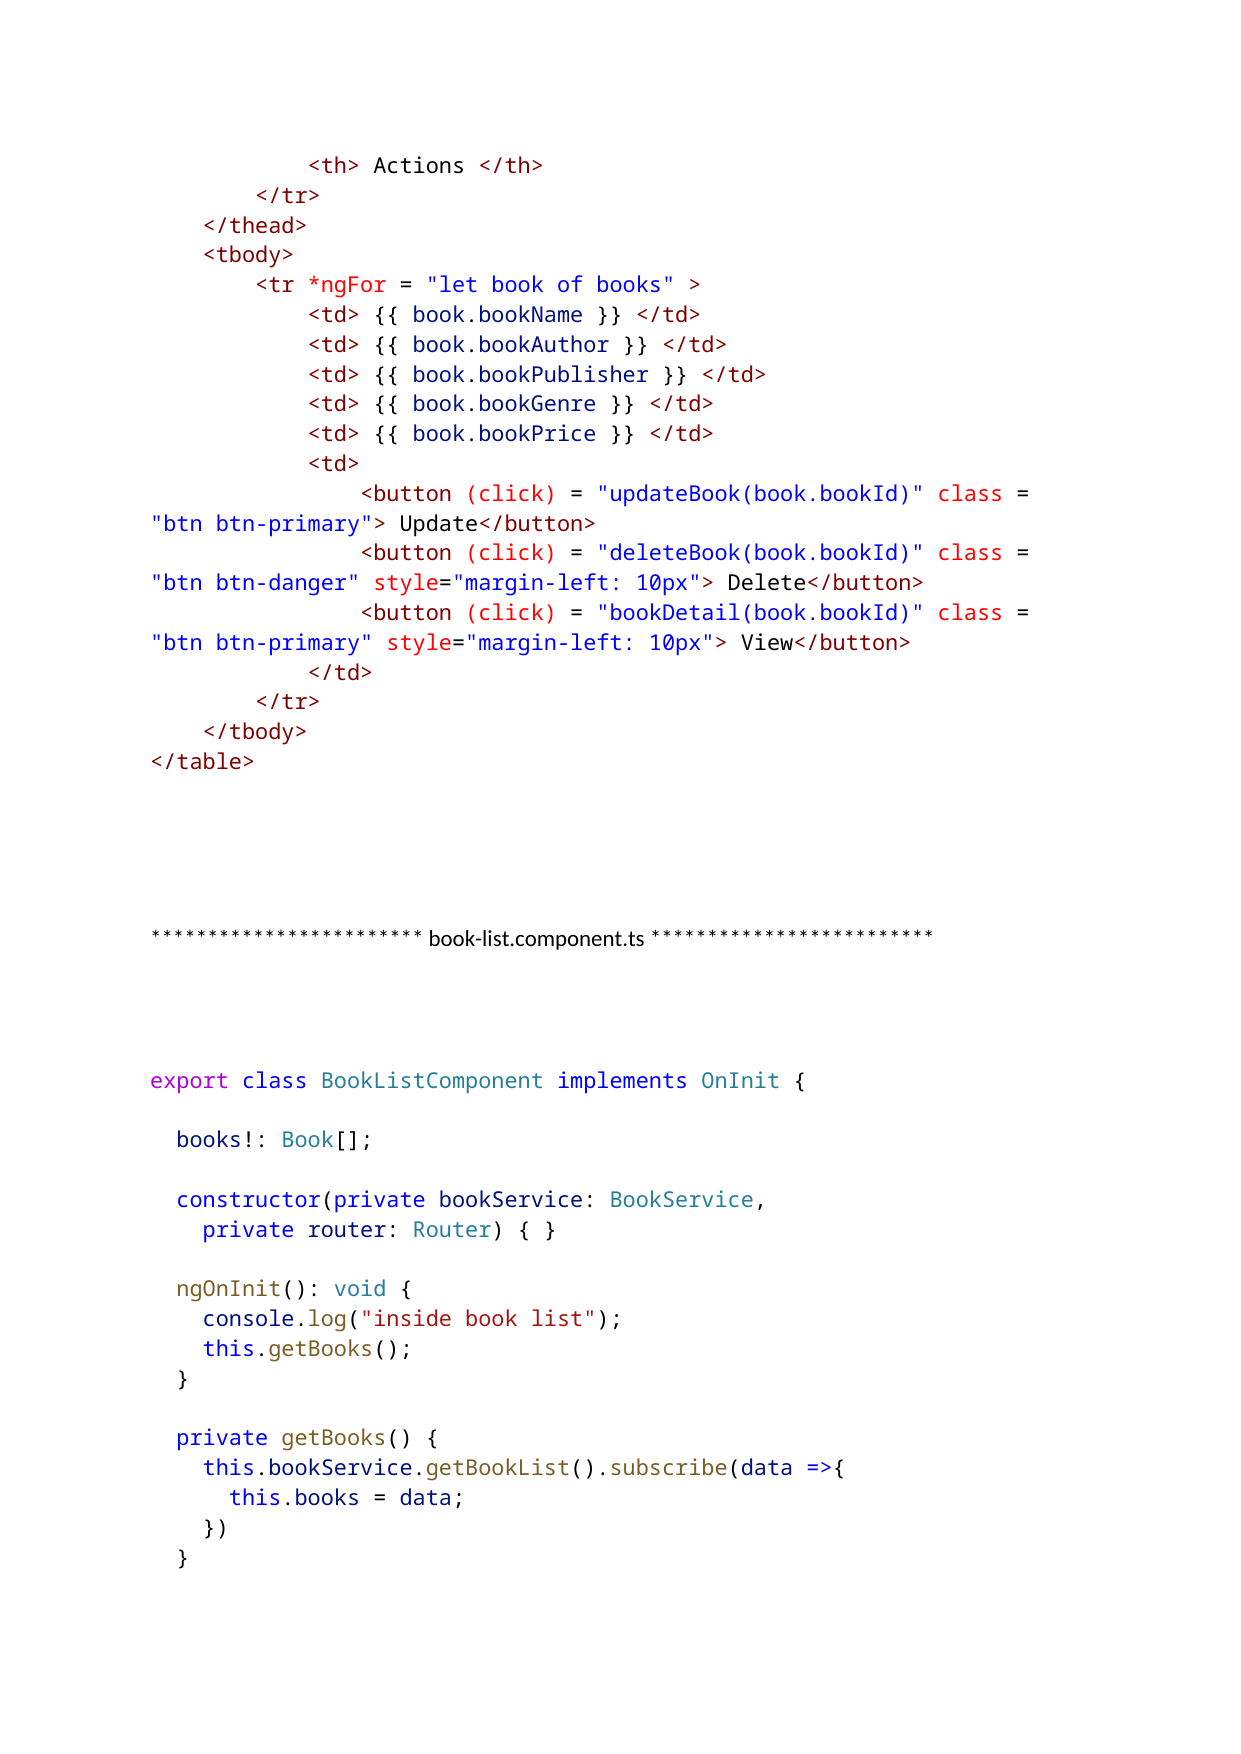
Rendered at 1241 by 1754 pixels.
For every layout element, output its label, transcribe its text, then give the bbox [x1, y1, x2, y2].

text } [150, 1363, 1090, 1392]
text } [150, 1541, 1090, 1571]
text this.getBooks(); [150, 1333, 1090, 1363]
text <td> {{ book.bookGenre }} </td> [150, 388, 1090, 418]
text <td> {{ book.bookPublisher }} </td> [150, 358, 1090, 388]
text </tbody> [150, 716, 1090, 746]
text console.log("inside book list"); [150, 1303, 1090, 1333]
text this.bookService.getBookList().subscribe(data =>{ [150, 1452, 1090, 1482]
text <td> {{ book.bookPrice }} </td> [150, 418, 1090, 448]
text }) [150, 1512, 1090, 1541]
text books!: Book[]; [150, 1124, 1090, 1154]
text this.books = data; [150, 1482, 1090, 1512]
text <td> [150, 448, 1090, 478]
text </td> [150, 656, 1090, 686]
text <th> Actions </th> [150, 150, 1090, 180]
text private getBooks() { [150, 1422, 1090, 1452]
text <button (click) = "updateBook(book.bookId)" class = "btn btn-primary"> Update</button> [150, 478, 1090, 537]
text </tr> [150, 180, 1090, 209]
text constructor(private bookService: BookService, [150, 1184, 1090, 1214]
text private router: Router) { } [150, 1214, 1090, 1243]
text ************************ book-list.component.ts ************************* [150, 924, 1090, 952]
text ngOnInit(): void { [150, 1273, 1090, 1303]
text </tr> [150, 686, 1090, 716]
text <tr *ngFor = "let book of books" > [150, 269, 1090, 299]
text export class BookListComponent implements OnInit { [150, 1065, 1090, 1094]
text <td> {{ book.bookName }} </td> [150, 299, 1090, 329]
text <button (click) = "bookDetail(book.bookId)" class = "btn btn-primary" style="margin-left: 10px"> View</button> [150, 597, 1090, 656]
text <button (click) = "deleteBook(book.bookId)" class = "btn btn-danger" style="margin-left: 10px"> Delete</button> [150, 537, 1090, 597]
text </table> [150, 746, 1090, 776]
text <tbody> [150, 239, 1090, 269]
text </thead> [150, 209, 1090, 239]
text <td> {{ book.bookAuthor }} </td> [150, 329, 1090, 358]
